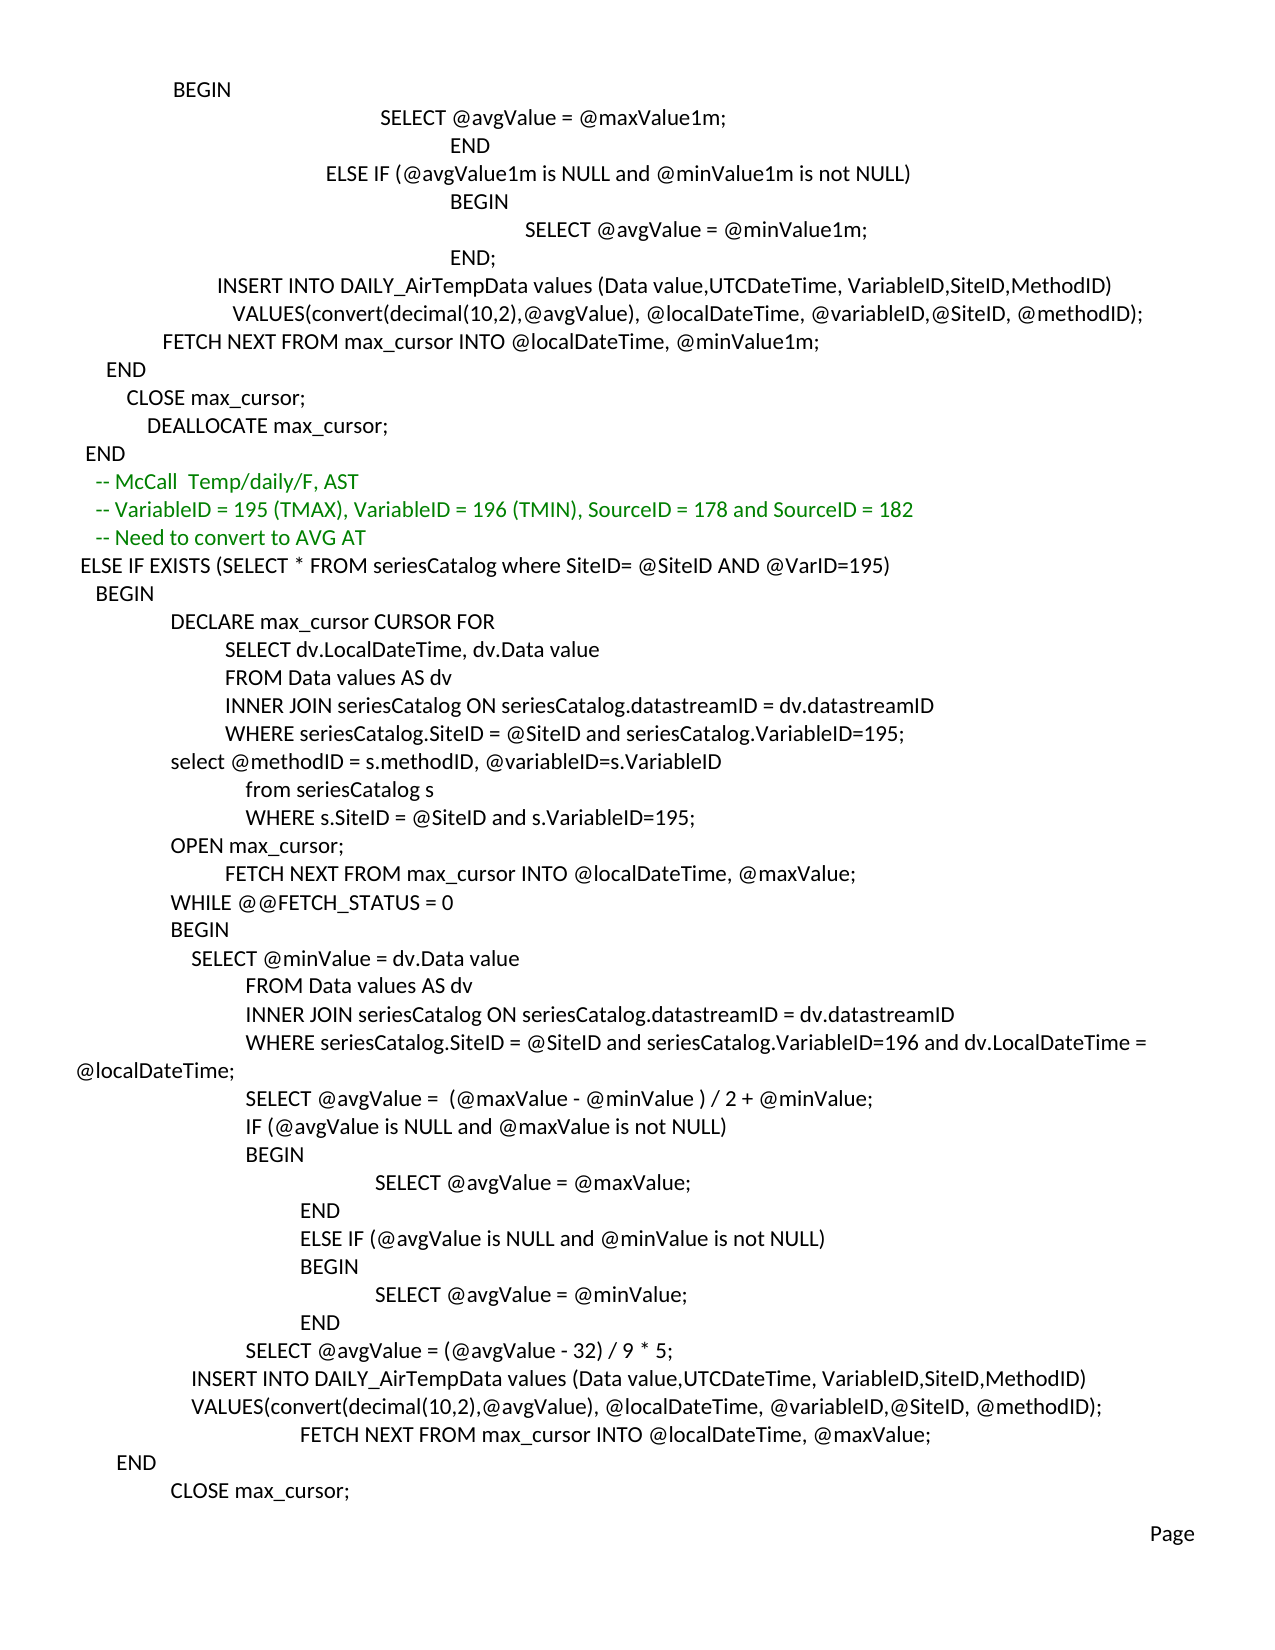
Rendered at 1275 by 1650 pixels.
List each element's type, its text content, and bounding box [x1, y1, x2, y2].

text END [75, 131, 1200, 159]
text BEGIN [75, 916, 1200, 944]
text SELECT @avgValue = @minValue1m; [75, 215, 1200, 243]
text ELSE IF (@avgValue1m is NULL and @minValue1m is not NULL) [75, 159, 1200, 187]
text SELECT @avgValue = @maxValue1m; [75, 103, 1200, 131]
text INSERT INTO DAILY_AirTempData values (Data value,UTCDateTime, VariableID,SiteID,MethodID) [75, 1364, 1200, 1392]
text WHERE s.SiteID = @SiteID and s.VariableID=195; [75, 803, 1200, 832]
text CLOSE max_cursor; [75, 1476, 1200, 1504]
text INNER JOIN seriesCatalog ON seriesCatalog.datastreamID = dv.datastreamID [75, 1000, 1200, 1028]
text END [75, 439, 1200, 467]
text SELECT @avgValue = @minValue; [75, 1280, 1200, 1308]
text ELSE IF (@avgValue is NULL and @minValue is not NULL) [75, 1224, 1200, 1252]
text CLOSE max_cursor; [75, 383, 1200, 411]
text SELECT @avgValue = (@avgValue - 32) / 9 * 5; [75, 1336, 1200, 1364]
text IF (@avgValue is NULL and @maxValue is not NULL) [75, 1112, 1200, 1140]
text BEGIN [75, 1140, 1200, 1168]
text VALUES(convert(decimal(10,2),@avgValue), @localDateTime, @variableID,@SiteID, @methodID); [75, 299, 1200, 327]
text SELECT @minValue = dv.Data value [75, 944, 1200, 972]
text -- VariableID = 195 (TMAX), VariableID = 196 (TMIN), SourceID = 178 and SourceID = 182 [75, 495, 1200, 523]
text -- McCall Temp/daily/F, AST [75, 467, 1200, 495]
text WHERE seriesCatalog.SiteID = @SiteID and seriesCatalog.VariableID=196 and dv.LocalDateTime = @localDateTime; [75, 1028, 1200, 1084]
text SELECT @avgValue = @maxValue; [75, 1168, 1200, 1196]
text INNER JOIN seriesCatalog ON seriesCatalog.datastreamID = dv.datastreamID [75, 691, 1200, 719]
text select @methodID = s.methodID, @variableID=s.VariableID [75, 747, 1200, 776]
text FETCH NEXT FROM max_cursor INTO @localDateTime, @minValue1m; [75, 327, 1200, 355]
text VALUES(convert(decimal(10,2),@avgValue), @localDateTime, @variableID,@SiteID, @methodID); [75, 1392, 1200, 1420]
text OPEN max_cursor; [75, 832, 1200, 859]
text WHILE @@FETCH_STATUS = 0 [75, 888, 1200, 916]
text SELECT @avgValue = (@maxValue - @minValue ) / 2 + @minValue; [75, 1084, 1200, 1112]
text ELSE IF EXISTS (SELECT * FROM seriesCatalog where SiteID= @SiteID AND @VarID=195) [75, 551, 1200, 579]
text END [75, 1308, 1200, 1336]
text DECLARE max_cursor CURSOR FOR [75, 607, 1200, 635]
text END; [75, 243, 1200, 271]
text SELECT dv.LocalDateTime, dv.Data value [75, 635, 1200, 663]
text BEGIN [75, 579, 1200, 607]
text BEGIN [75, 75, 1200, 103]
text FROM Data values AS dv [75, 972, 1200, 1000]
text DEALLOCATE max_cursor; [75, 411, 1200, 439]
text FROM Data values AS dv [75, 663, 1200, 691]
text FETCH NEXT FROM max_cursor INTO @localDateTime, @maxValue; [75, 1420, 1200, 1448]
text END [75, 355, 1200, 383]
text END [75, 1196, 1200, 1224]
text -- Need to convert to AVG AT [75, 523, 1200, 551]
text INSERT INTO DAILY_AirTempData values (Data value,UTCDateTime, VariableID,SiteID,MethodID) [75, 271, 1200, 299]
text FETCH NEXT FROM max_cursor INTO @localDateTime, @maxValue; [75, 859, 1200, 888]
text BEGIN [75, 187, 1200, 215]
text from seriesCatalog s [75, 776, 1200, 803]
text WHERE seriesCatalog.SiteID = @SiteID and seriesCatalog.VariableID=195; [75, 719, 1200, 747]
text BEGIN [75, 1252, 1200, 1280]
text END [75, 1448, 1200, 1476]
